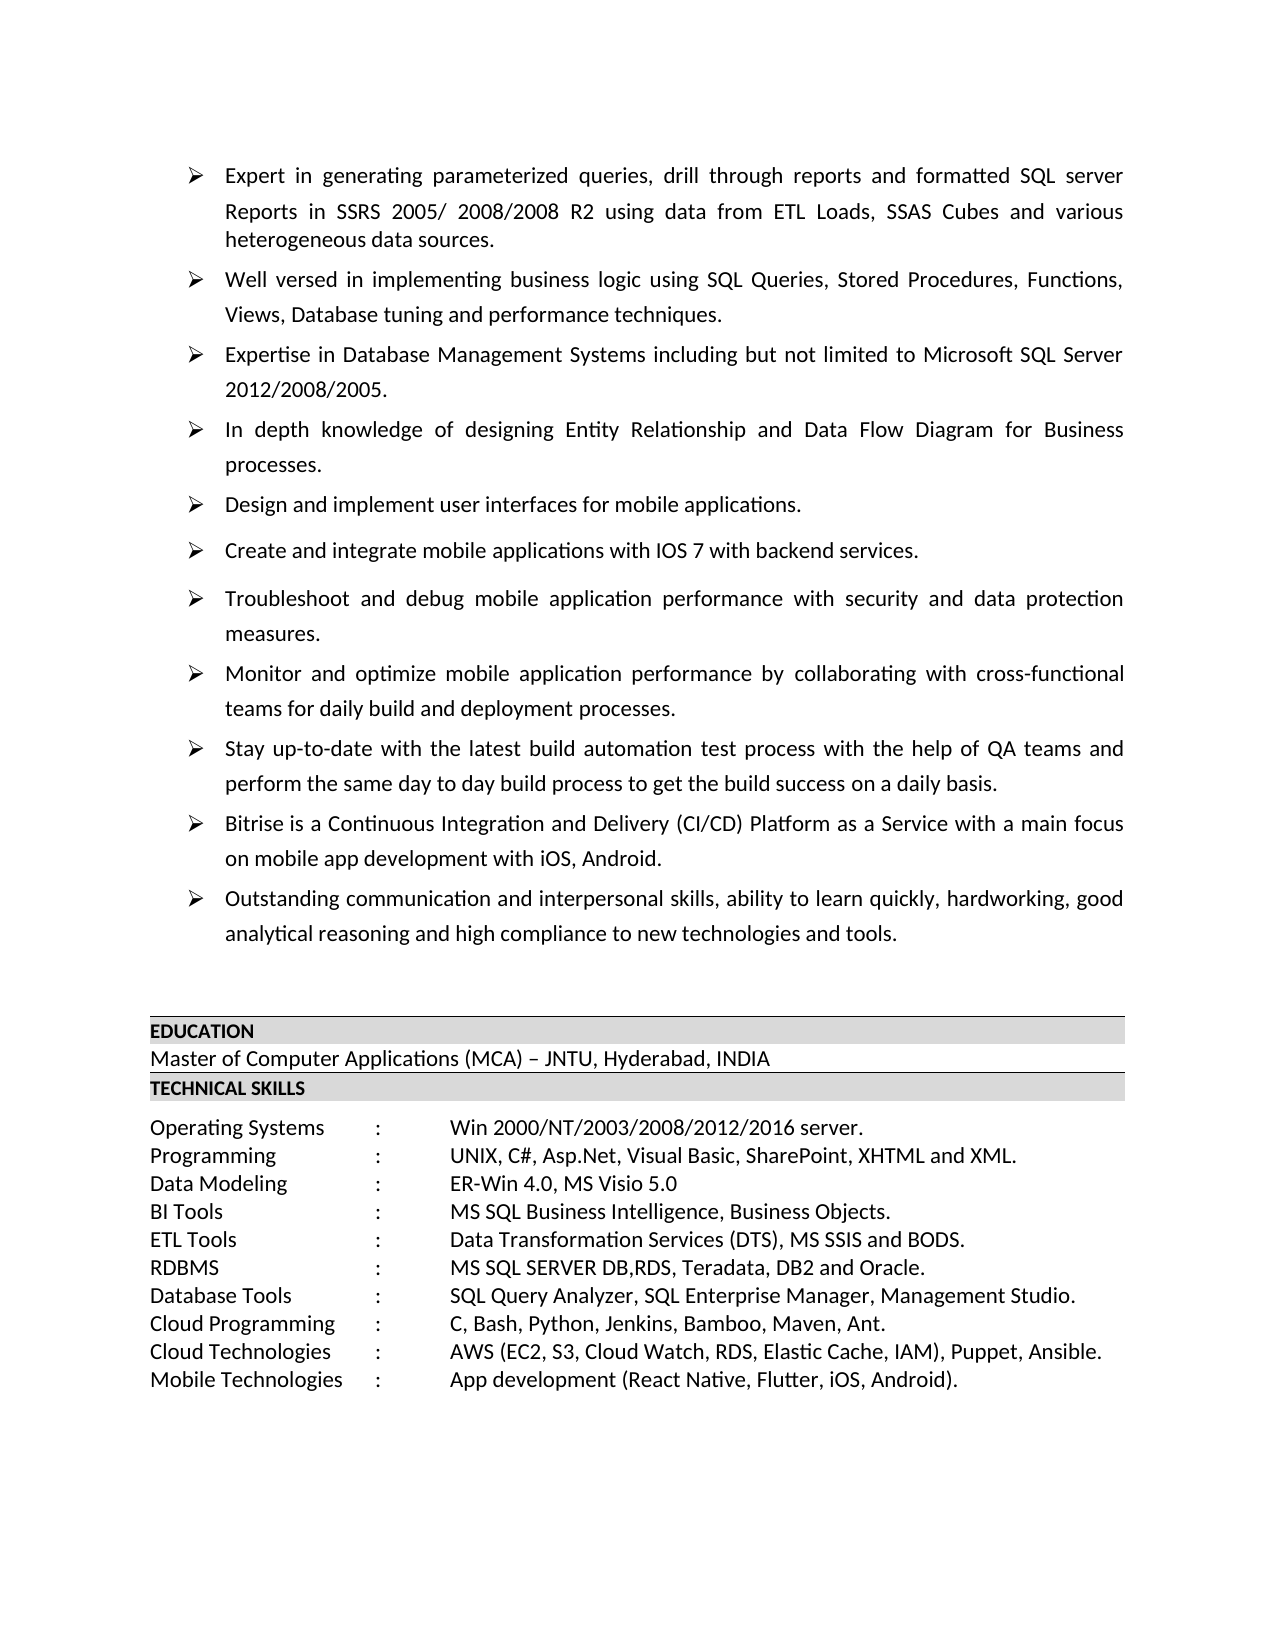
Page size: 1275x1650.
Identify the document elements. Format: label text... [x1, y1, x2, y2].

text Programming : UNIX, C#, Asp.Net, Visual Basic, SharePoint, XHTML and XML. [150, 1141, 1125, 1169]
subtitle EDUCATION [150, 1017, 1125, 1044]
text Master of Computer Applications (MCA) – JNTU, Hyderabad, INDIA [150, 1044, 1125, 1072]
text Cloud Technologies : AWS (EC2, S3, Cloud Watch, RDS, Elastic Cache, IAM), Puppet, Ansible. [150, 1337, 1125, 1365]
list In depth knowledge of designing Entity Relationship and Data Flow Diagram for Business processes. [187, 403, 1125, 478]
text BI Tools : MS SQL Business Intelligence, Business Objects. [150, 1197, 1125, 1225]
list Create and integrate mobile applications with IOS 7 with backend services. [187, 525, 1125, 572]
text Database Tools : SQL Query Analyzer, SQL Enterprise Manager, Management Studio. [150, 1281, 1125, 1309]
text RDBMS : MS SQL SERVER DB,RDS, Teradata, DB2 and Oracle. [150, 1253, 1125, 1281]
list Stay up-to-date with the latest build automation test process with the help of QA teams and perform the same day to day build process to get the build success on a daily basis. [187, 722, 1125, 797]
list Well versed in implementing business logic using SQL Queries, Stored Procedures, Functions, Views, Database tuning and performance techniques. [187, 253, 1125, 328]
list Monitor and optimize mobile application performance by collaborating with cross-functional teams for daily build and deployment processes. [187, 647, 1125, 722]
text Data Modeling : ER-Win 4.0, MS Visio 5.0 [150, 1169, 1125, 1197]
text ETL Tools : Data Transformation Services (DTS), MS SSIS and BODS. [150, 1225, 1125, 1253]
list Bitrise is a Continuous Integration and Delivery (CI/CD) Platform as a Service with a main focus on mobile app development with iOS, Android. [187, 797, 1125, 872]
list Expert in generating parameterized queries, drill through reports and formatted SQL server Reports in SSRS 2005/ 2008/2008 R2 using data from ETL Loads, SSAS Cubes and various heterogeneous data sources. [187, 150, 1125, 253]
list Design and implement user interfaces for mobile applications. [187, 478, 1125, 525]
list Outstanding communication and interpersonal skills, ability to learn quickly, hardworking, good analytical reasoning and high compliance to new technologies and tools. [187, 872, 1125, 947]
text Mobile Technologies : App development (React Native, Flutter, iOS, Android). [150, 1365, 1125, 1393]
text Cloud Programming : C, Bash, Python, Jenkins, Bamboo, Maven, Ant. [150, 1309, 1125, 1337]
list Expertise in Database Management Systems including but not limited to Microsoft SQL Server 2012/2008/2005. [187, 328, 1125, 403]
subtitle TECHNICAL SKILLS [150, 1073, 1125, 1101]
text Operating Systems : Win 2000/NT/2003/2008/2012/2016 server. [150, 1113, 1125, 1141]
list Troubleshoot and debug mobile application performance with security and data protection measures. [187, 572, 1125, 647]
